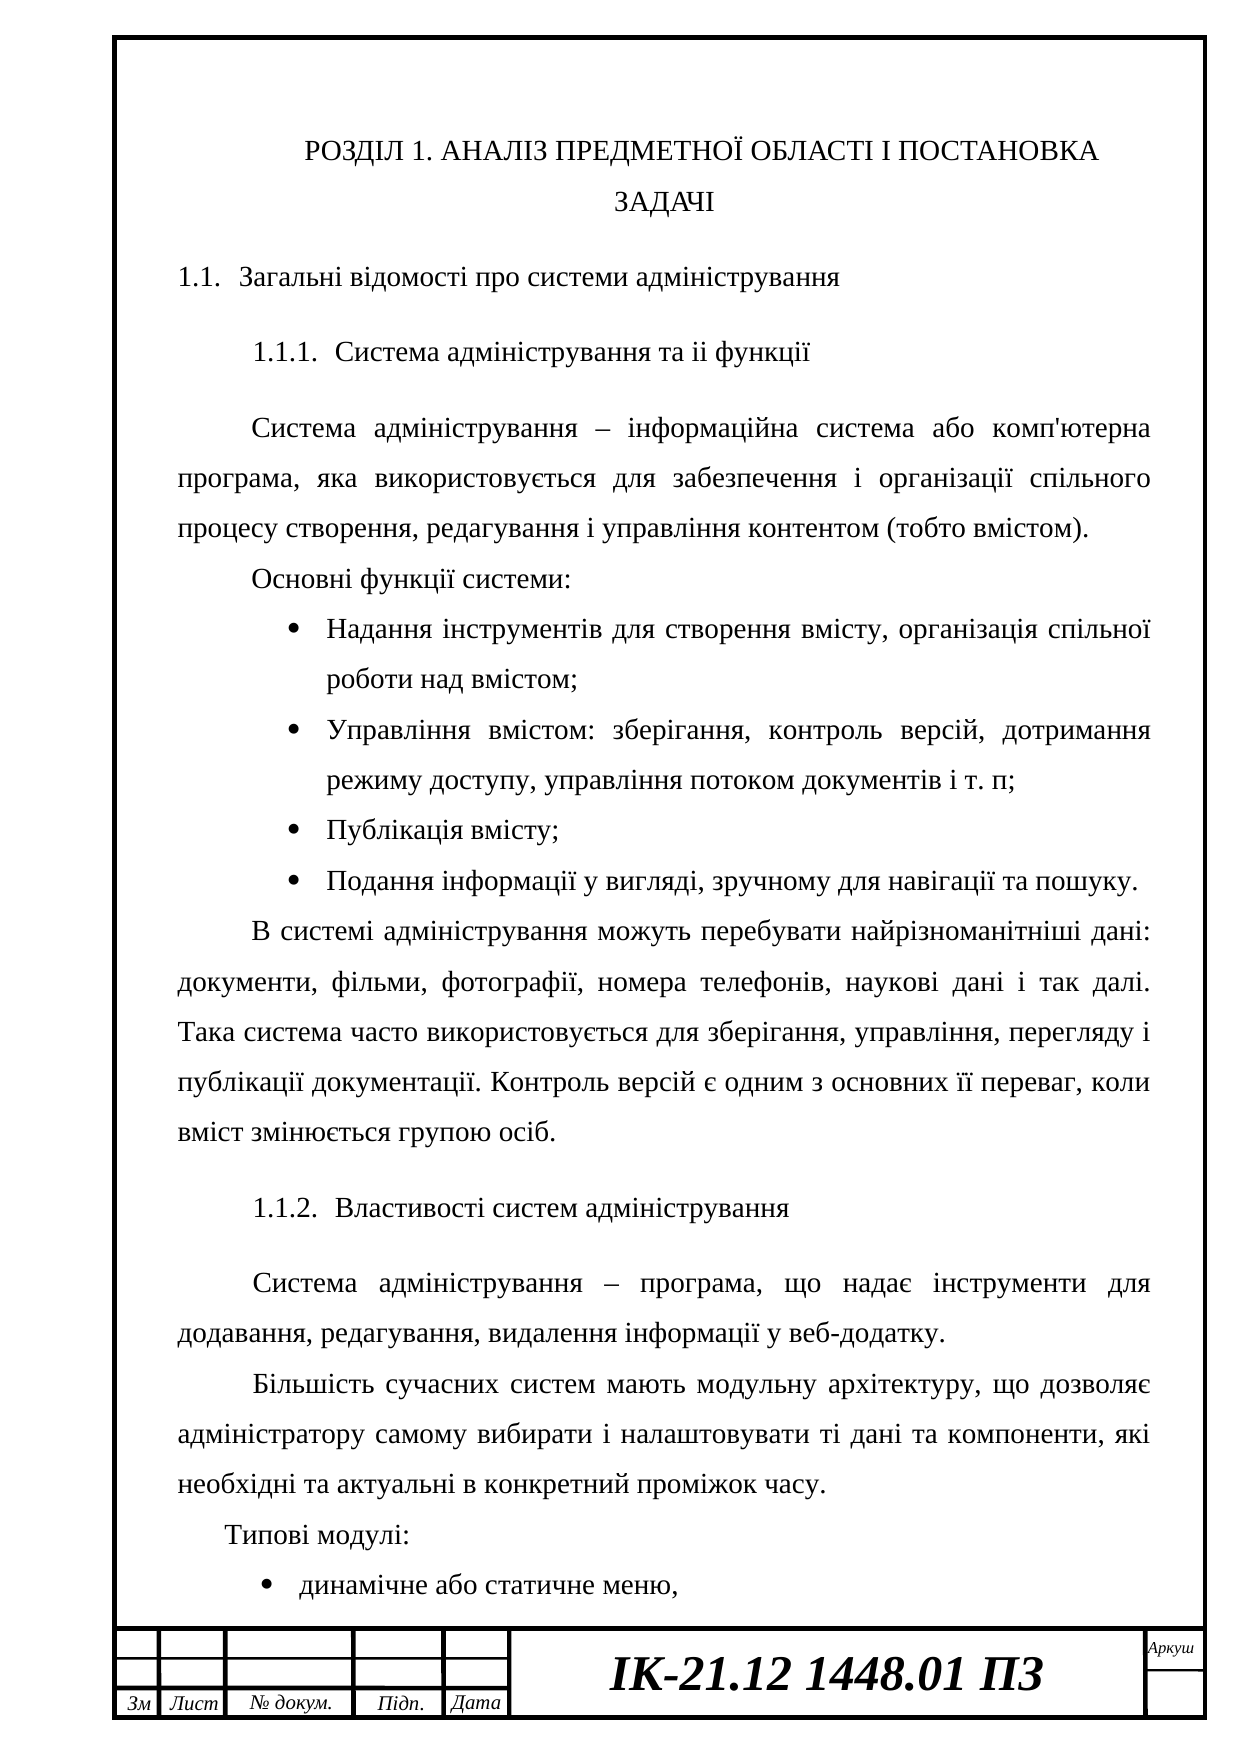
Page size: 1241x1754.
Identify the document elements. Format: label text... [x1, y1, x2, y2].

subtitle РОЗДІЛ 1. АНАЛІЗ ПРЕДМЕТНОЇ ОБЛАСТІ І ПОСТАНОВКА ЗАДАЧІ [177, 133, 1152, 217]
text Система адміністрування – інформаційна система або комп'ютерна програма, яка використовується для забезпечення і організації спільного процесу створення, редагування і управління контентом (тобто вмістом). [177, 410, 1152, 544]
list динамічне або статичне меню, [262, 1567, 1152, 1601]
text Основні функції системи: [177, 561, 1152, 594]
subtitle Система адміністрування та іі функції [177, 334, 1152, 368]
text В системі адміністрування можуть перебувати найрізноманітніші дані: документи, фільми, фотографії, номера телефонів, наукові дані і так далі. Така система часто використовується для зберігання, управління, перегляду і публікації документації. Контроль версій є одним з основних її переваг, коли вміст змінюється групою осіб. [177, 913, 1152, 1148]
list Публікація вмісту; [288, 812, 1152, 846]
subtitle Властивості систем адміністрування [177, 1190, 1152, 1223]
text Система адміністрування – програма, що надає інструменти для додавання, редагування, видалення інформації у веб-додатку. [177, 1265, 1152, 1349]
list Подання інформації у вигляді, зручному для навігації та пошуку. [288, 863, 1152, 897]
subtitle Загальні відомості про системи адміністрування [177, 259, 1152, 293]
list Управління вмістом: зберігання, контроль версій, дотримання режиму доступу, управління потоком документів і т. п; [288, 712, 1152, 796]
text Типові модулі: [177, 1517, 1152, 1550]
list Надання інструментів для створення вмісту, організація спільної роботи над вмістом; [288, 611, 1152, 695]
text Більшість сучасних систем мають модульну архітектуру, що дозволяє адміністратору самому вибирати і налаштовувати ті дані та компоненти, які необхідні та актуальні в конкретний проміжок часу. [177, 1366, 1152, 1500]
